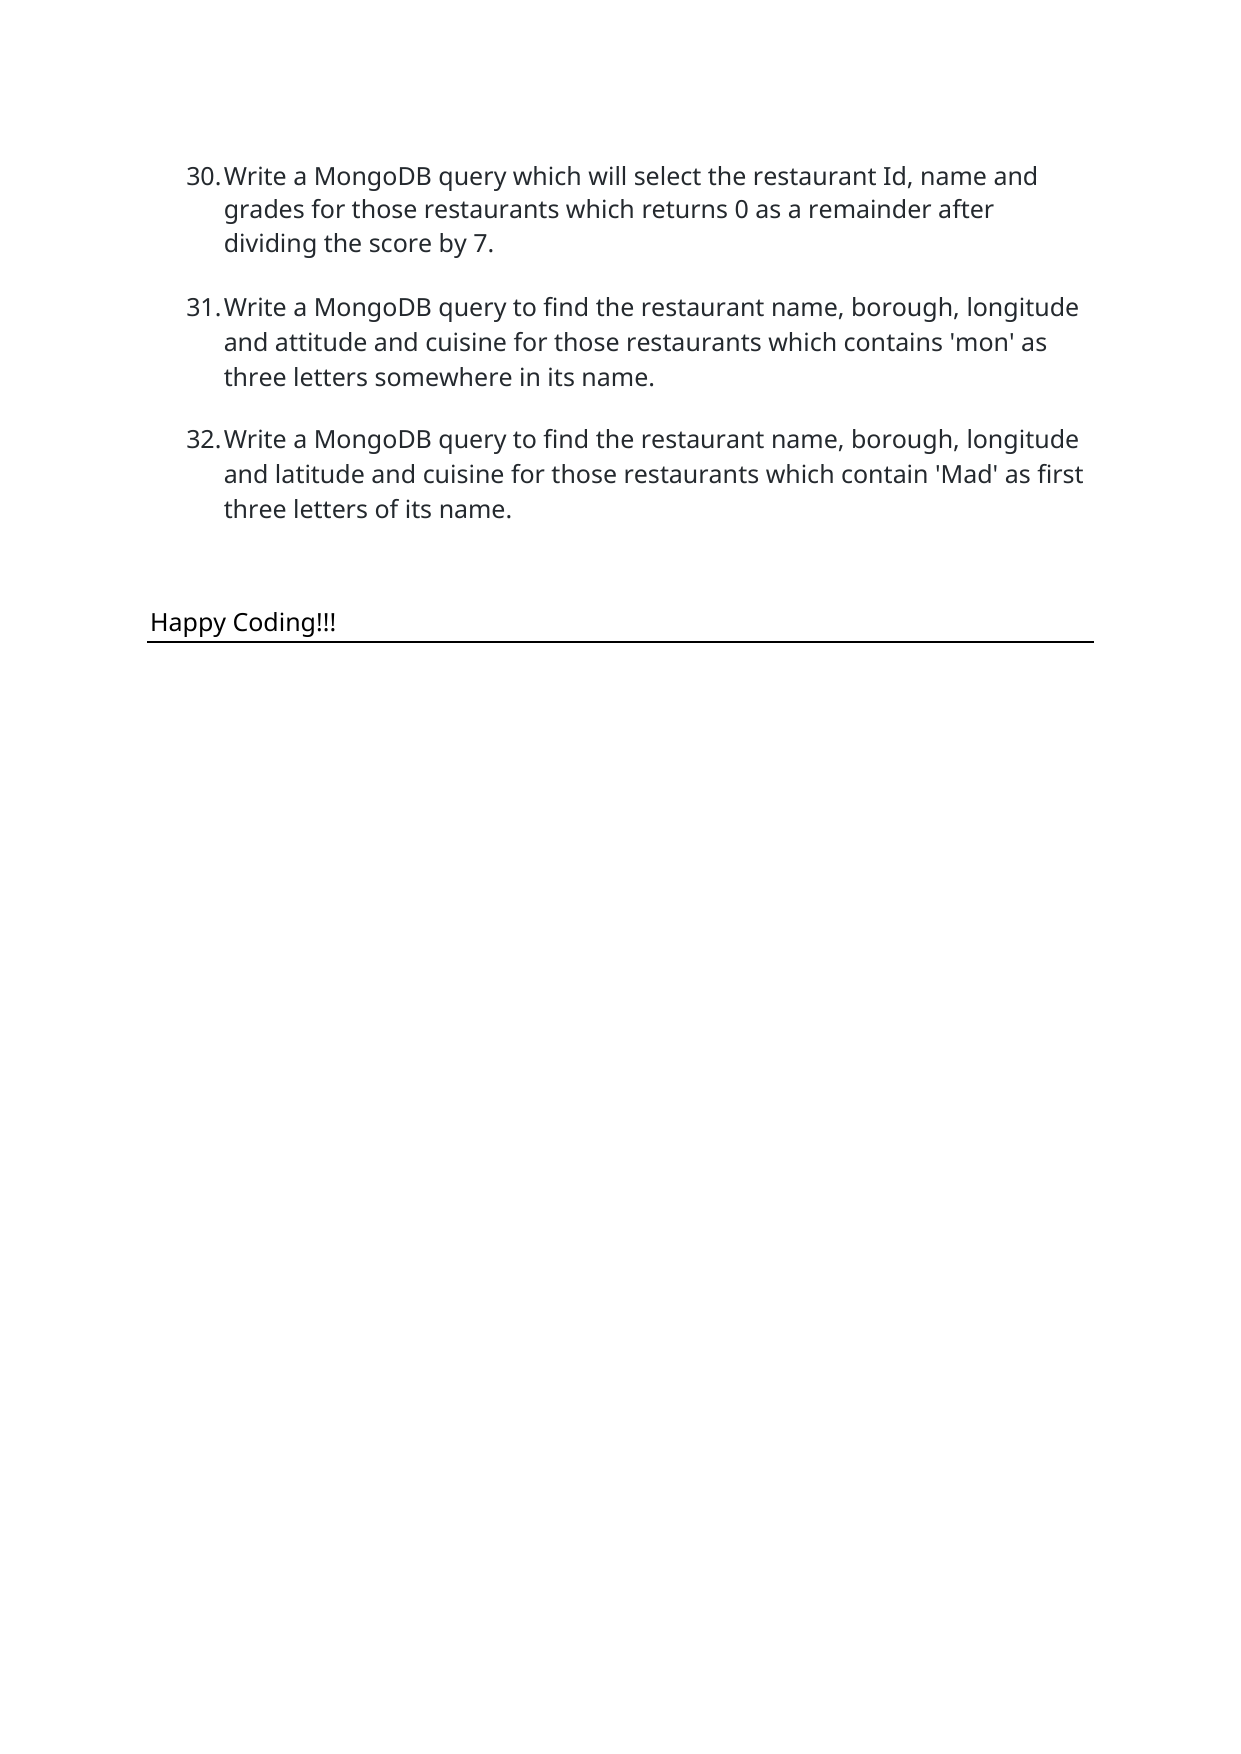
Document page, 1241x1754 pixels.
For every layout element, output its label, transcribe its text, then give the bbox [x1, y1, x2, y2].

list Write a MongoDB query to find the restaurant name, borough, longitude and attitude and cuisine for those restaurants which contains 'mon' as three letters somewhere in its name. [186, 289, 1087, 393]
list Write a MongoDB query to find the restaurant name, borough, longitude and latitude and cuisine for those restaurants which contain 'Mad' as first three letters of its name. [186, 422, 1087, 526]
text Happy Coding!!! [150, 604, 1087, 638]
list Write a MongoDB query which will select the restaurant Id, name and grades for those restaurants which returns 0 as a remainder after dividing the score by 7. [186, 159, 1087, 260]
